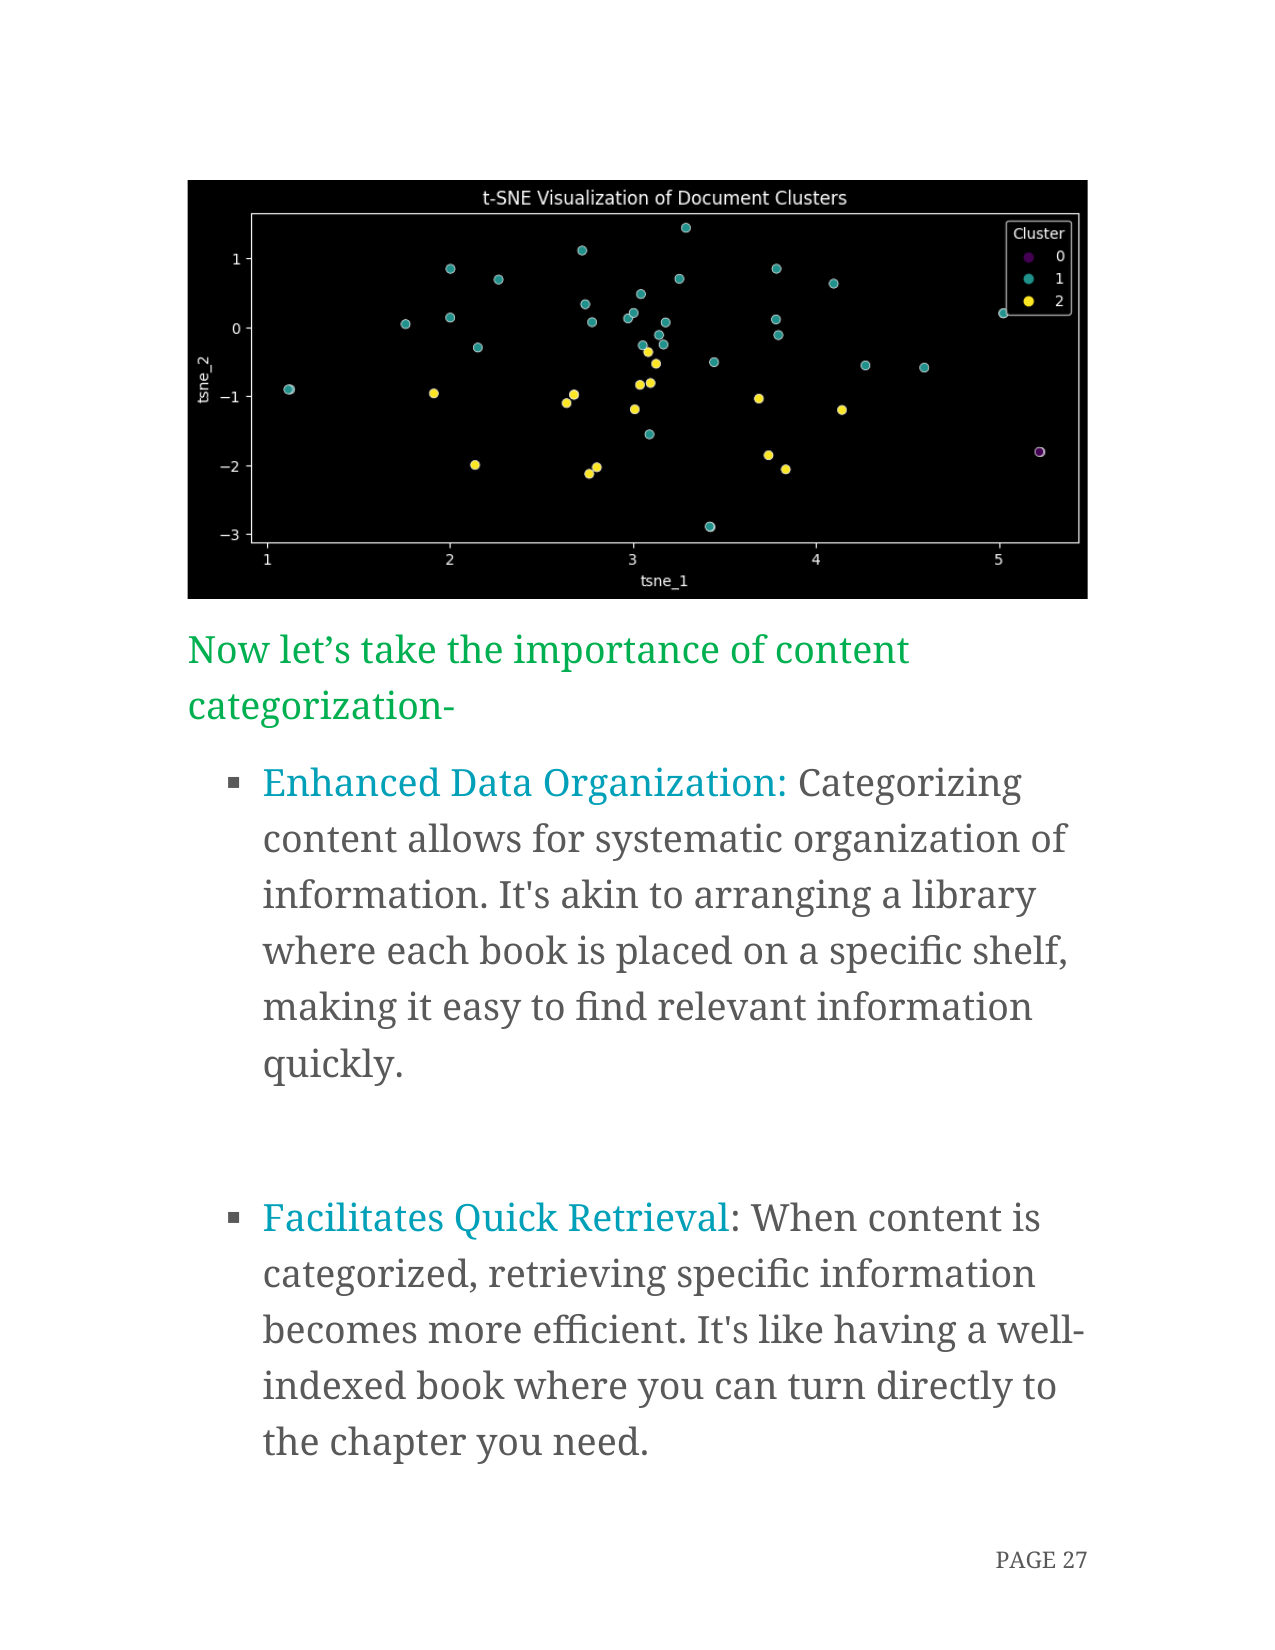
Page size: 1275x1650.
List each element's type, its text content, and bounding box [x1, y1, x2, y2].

picture [187, 180, 1088, 599]
text Now let’s take the importance of content categorization- [187, 623, 1087, 730]
list Facilitates Quick Retrieval: When content is categorized, retrieving specific information becomes more efficient. It's like having a well-indexed book where you can turn directly to the chapter you need. [225, 1191, 1087, 1466]
list Enhanced Data Organization: Categorizing content allows for systematic organization of information. It's akin to arranging a library where each book is placed on a specific shelf, making it easy to find relevant information quickly. [225, 756, 1087, 1088]
